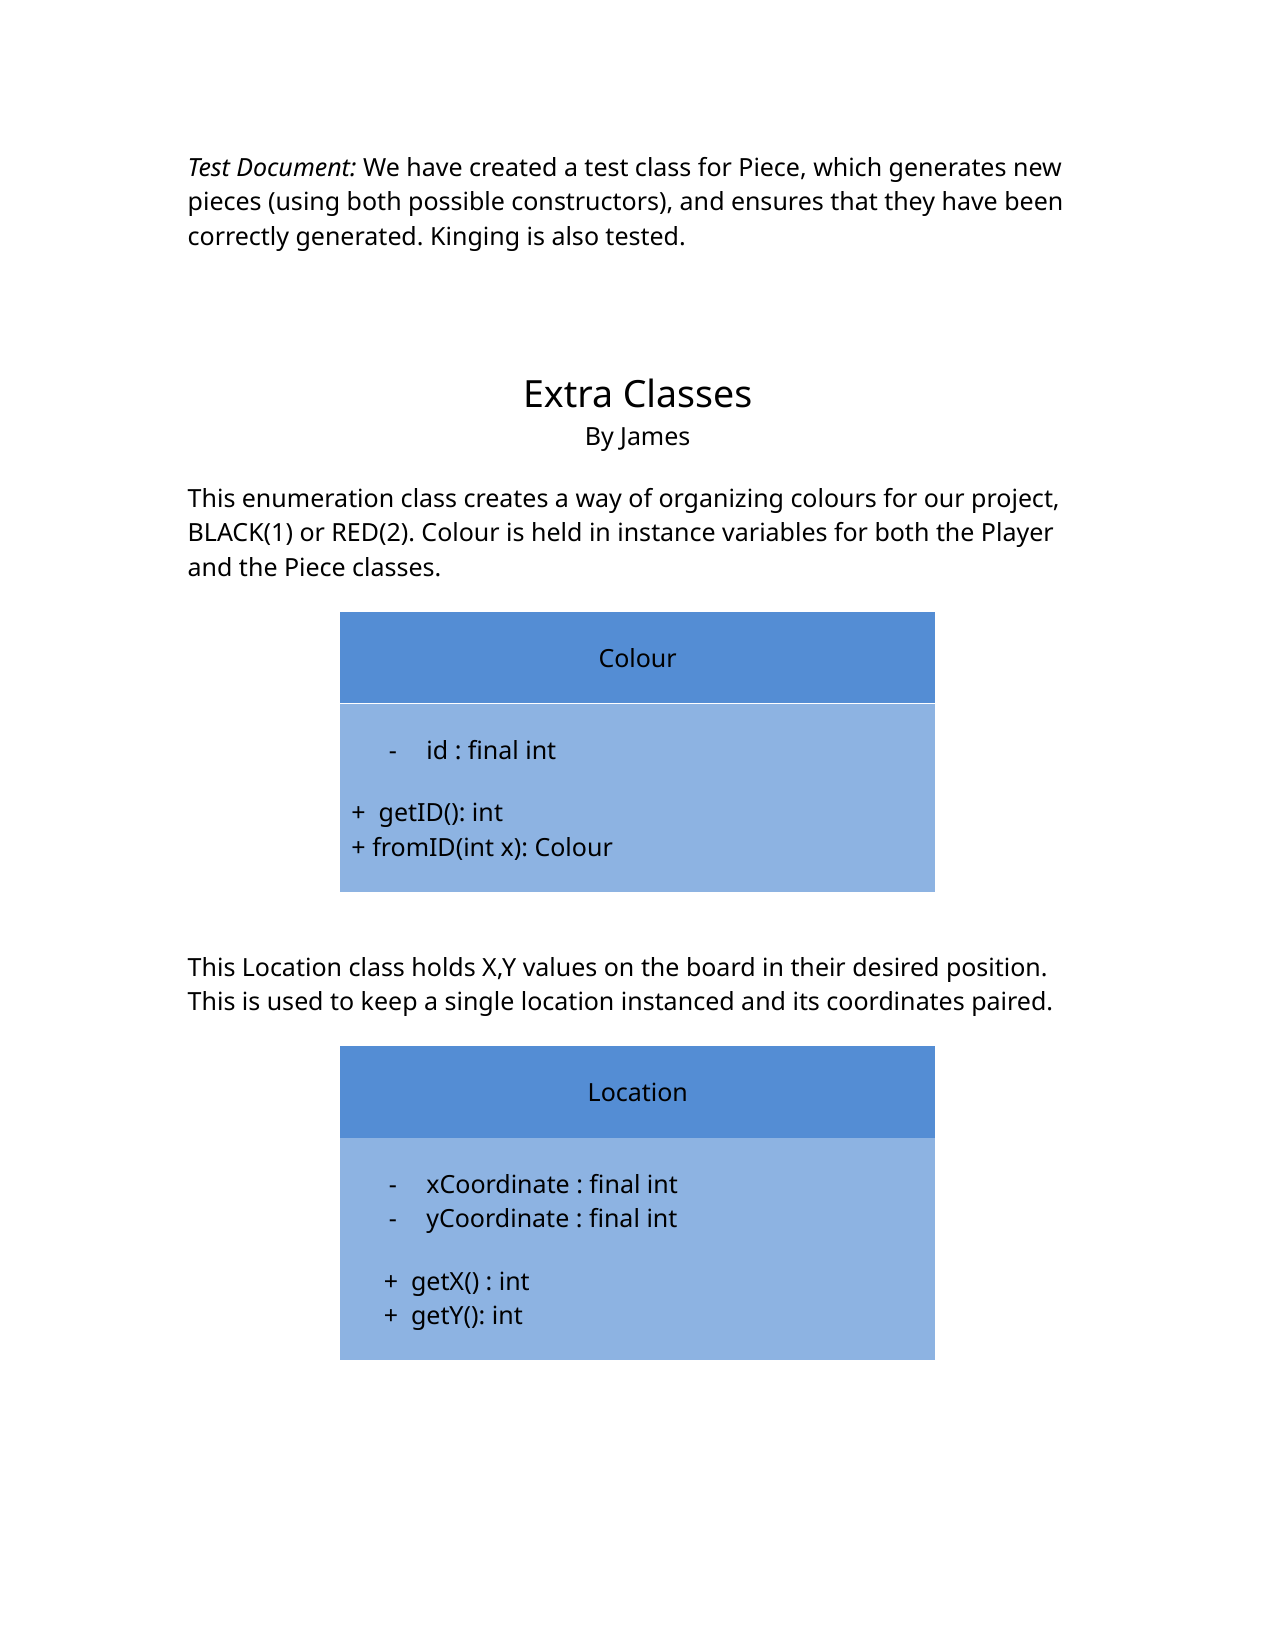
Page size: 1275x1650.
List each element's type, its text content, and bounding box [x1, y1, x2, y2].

table_header Colour [340, 612, 935, 703]
table_cell + getID(): int + fromID(int x): Colour [340, 766, 935, 892]
text Test Document: We have created a test class for Piece, which generates new pieces (using both possible constructors), and ensures that they have been correctly generated. Kinging is also tested. [187, 150, 1087, 252]
text This enumeration class creates a way of organizing colours for our project, BLACK(1) or RED(2). Colour is held in instance variables for both the Player and the Piece classes. [187, 481, 1087, 583]
table_cell xCoordinate : final int yCoordinate : final int [340, 1138, 935, 1235]
table_cell id : final int [340, 704, 935, 766]
table_cell + getX() : int + getY(): int [340, 1235, 935, 1360]
text This Location class holds X,Y values on the board in their desired position. This is used to keep a single location instanced and its coordinates paired. [187, 949, 1087, 1018]
text By James [187, 418, 1087, 452]
text Extra Classes [187, 367, 1087, 418]
table_header Location [340, 1046, 935, 1138]
